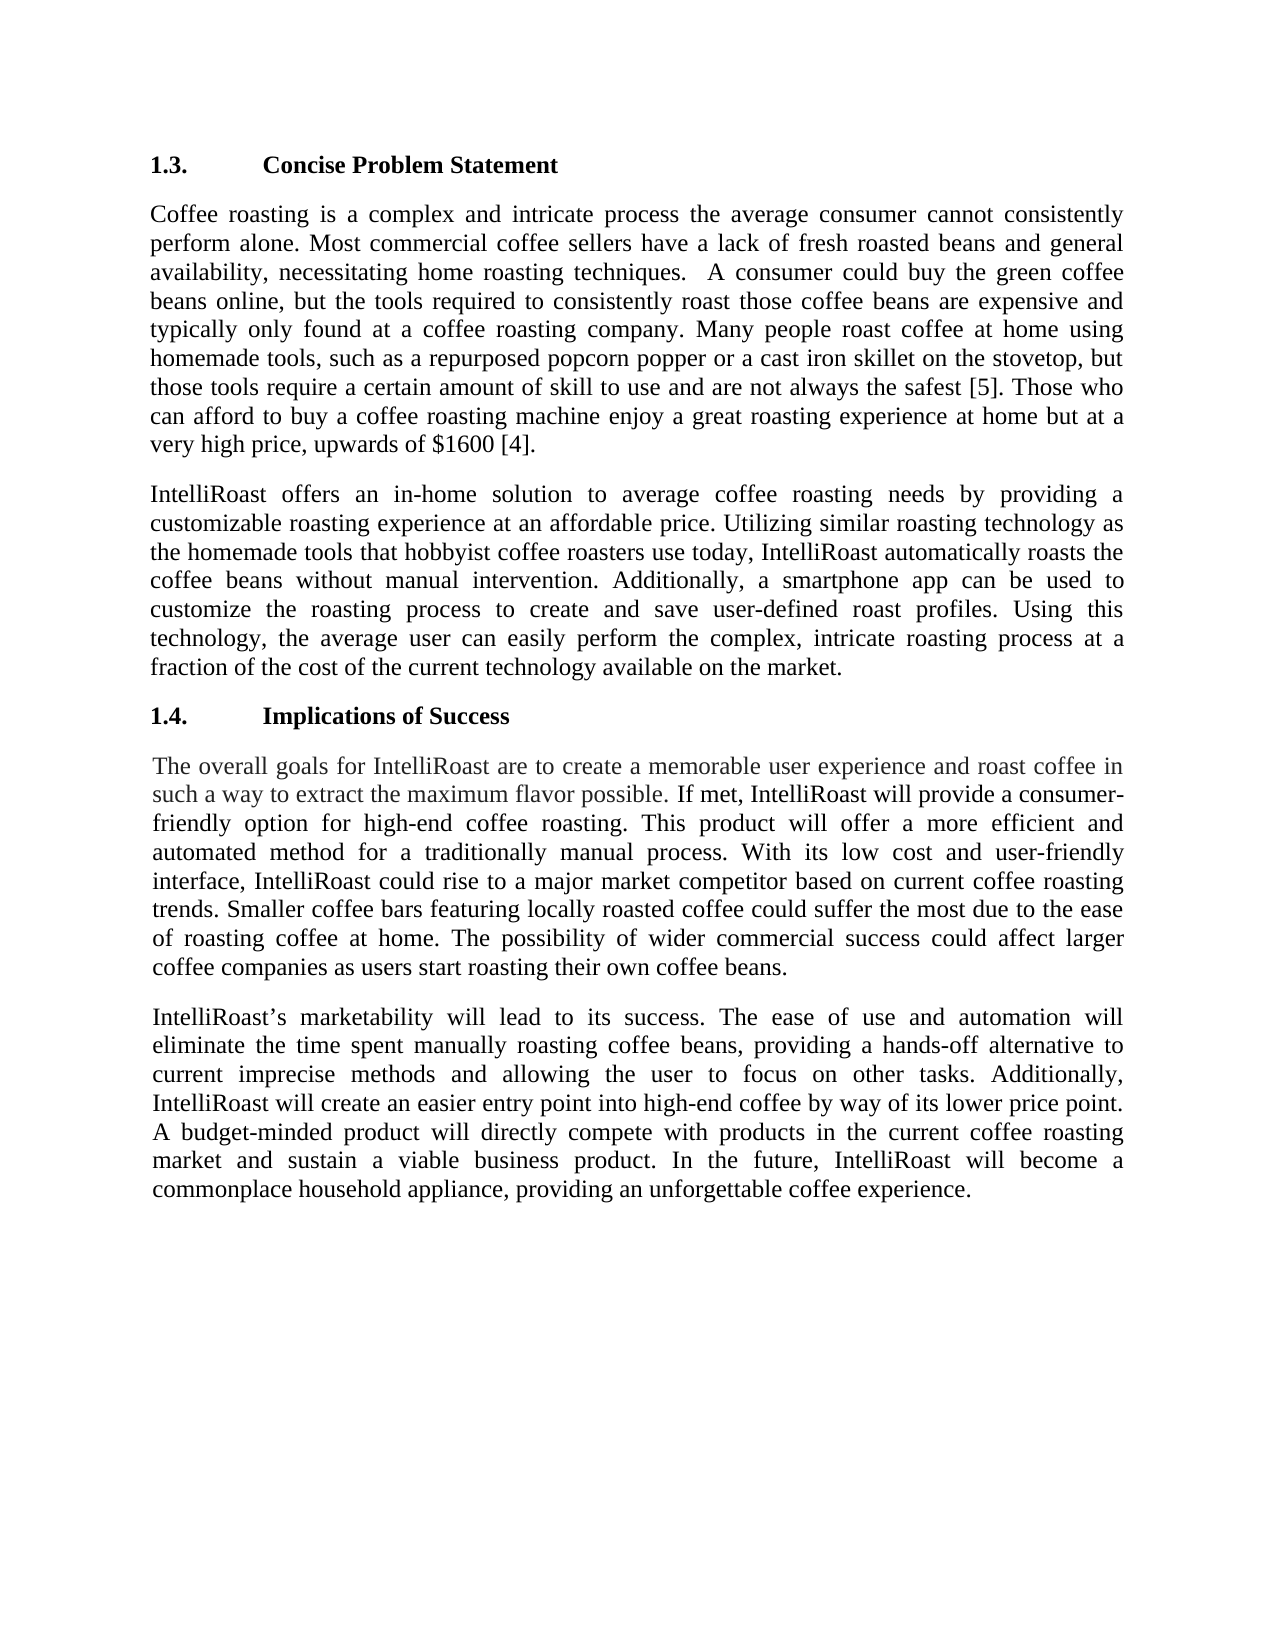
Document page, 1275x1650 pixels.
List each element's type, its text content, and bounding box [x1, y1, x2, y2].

text The overall goals for IntelliRoast are to create a memorable user experience and roast coffee in such a way to extract the maximum flavor possible. If met, IntelliRoast will provide a consumer-friendly option for high-end coffee roasting. This product will offer a more efficient and automated method for a traditionally manual process. With its low cost and user-friendly interface, IntelliRoast could rise to a major market competitor based on current coffee roasting trends. Smaller coffee bars featuring locally roasted coffee could suffer the most due to the ease of roasting coffee at home. The possibility of wider commercial success could affect larger coffee companies as users start roasting their own coffee beans. [152, 779, 1125, 981]
text IntelliRoast offers an in-home solution to average coffee roasting needs by providing a customizable roasting experience at an affordable price. Utilizing similar roasting technology as the homemade tools that hobbyist coffee roasters use today, IntelliRoast automatically roasts the coffee beans without manual intervention. Additionally, a smartphone app can be used to customize the roasting process to create and save user-defined roast profiles. Using this technology, the average user can easily perform the complex, intricate roasting process at a fraction of the cost of the current technology available on the market. [150, 479, 1125, 680]
text IntelliRoast’s marketability will lead to its success. The ease of use and automation will eliminate the time spent manually roasting coffee beans, providing a hands-off alternative to current imprecise methods and allowing the user to focus on other tasks. Additionally, IntelliRoast will create an easier entry point into high-end coffee by way of its lower price point. A budget-minded product will directly compete with products in the current coffee roasting market and sustain a viable business product. In the future, IntelliRoast will become a commonplace household appliance, providing an unforgettable coffee experience. [152, 1002, 1125, 1203]
text 1.4. Implications of Success [262, 701, 1125, 730]
text 1.3. Concise Problem Statement [262, 150, 1125, 179]
text Coffee roasting is a complex and intricate process the average consumer cannot consistently perform alone. Most commercial coffee sellers have a lack of fresh roasted beans and general availability, necessitating home roasting techniques. A consumer could buy the green coffee beans online, but the tools required to consistently roast those coffee beans are expensive and typically only found at a coffee roasting company. Many people roast coffee at home using homemade tools, such as a repurposed popcorn popper or a cast iron skillet on the stovetop, but those tools require a certain amount of skill to use and are not always the safest [5]. Those who can afford to buy a coffee roasting machine enjoy a great roasting experience at home but at a very high price, upwards of $1600 [4]. [150, 199, 1125, 458]
